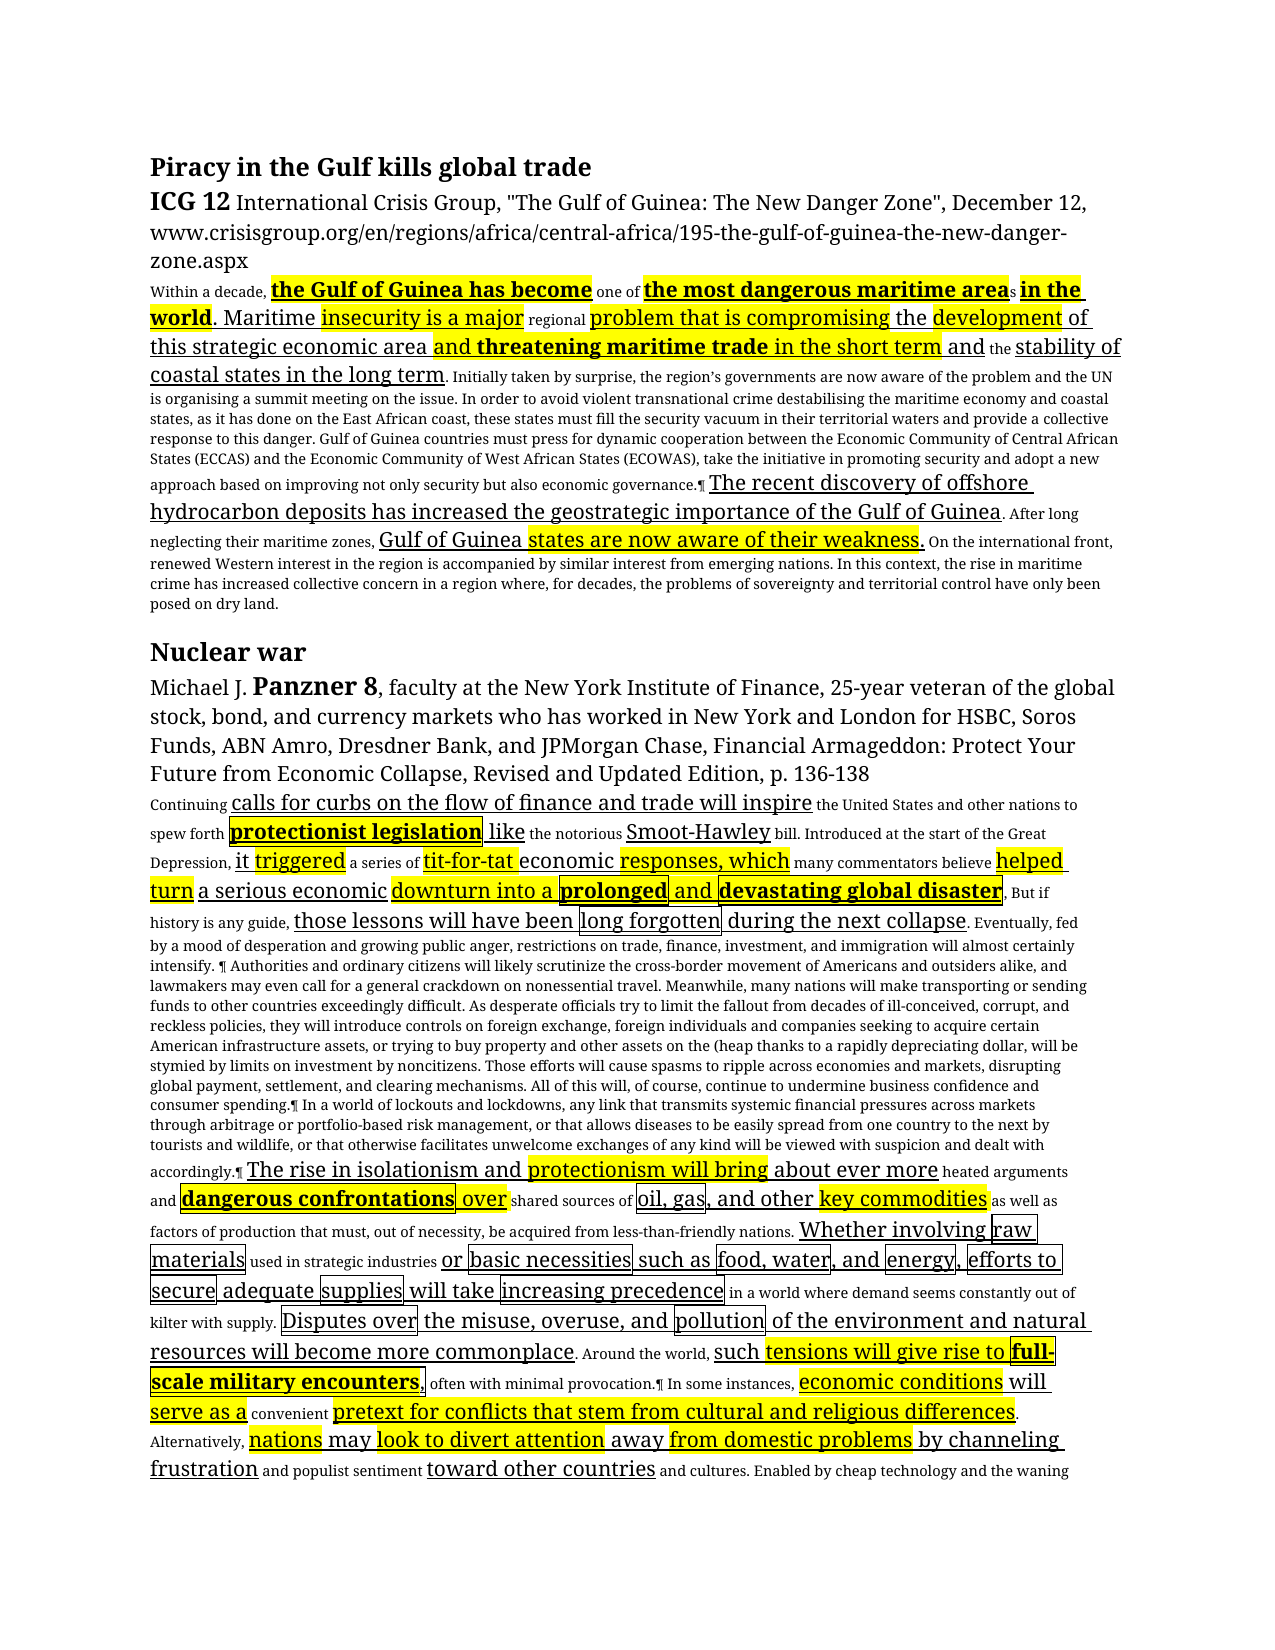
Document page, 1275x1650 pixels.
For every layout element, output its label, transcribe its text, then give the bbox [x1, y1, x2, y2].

text Nuclear war [150, 634, 1125, 668]
subtitle Piracy in the Gulf kills global trade [150, 150, 1125, 184]
text Michael J. Panzner 8, faculty at the New York Institute of Finance, 25-year veteran of the global stock, bond, and currency markets who has worked in New York and London for HSBC, Soros Funds, ABN Amro, Dresdner Bank, and JPMorgan Chase, Financial Armageddon: Protect Your Future from Economic Collapse, Revised and Updated Edition, p. 136-138 [150, 668, 1125, 788]
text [150, 788, 1095, 1482]
text ICG 12 International Crisis Group, "The Gulf of Guinea: The New Danger Zone", December 12, www.crisisgroup.org/en/regions/africa/central-africa/195-the-gulf-of-guinea-the-new-danger-zone.aspx [150, 184, 1125, 275]
text Within a decade, the Gulf of Guinea has become one of the most dangerous maritime areas in the world. Maritime insecurity is a major regional problem that is compromising the development of this strategic economic area and threatening maritime trade in the short term and the stability of coastal states in the long term. Initially taken by surprise, the region’s governments are now aware of the problem and the UN is organising a summit meeting on the issue. In order to avoid violent transnational crime destabilising the maritime economy and coastal states, as it has done on the East African coast, these states must fill the security vacuum in their territorial waters and provide a collective response to this danger. Gulf of Guinea countries must press for dynamic cooperation between the Economic Community of Central African States (ECCAS) and the Economic Community of West African States (ECOWAS), take the initiative in promoting security and adopt a new approach based on improving not only security but also economic governance.¶ The recent discovery of offshore hydrocarbon deposits has increased the geostrategic importance of the Gulf of Guinea. After long neglecting their maritime zones, Gulf of Guinea states are now aware of their weakness. On the international front, renewed Western interest in the region is accompanied by similar interest from emerging nations. In this context, the rise in maritime crime has increased collective concern in a region where, for decades, the problems of sovereignty and territorial control have only been posed on dry land. [150, 275, 1125, 613]
